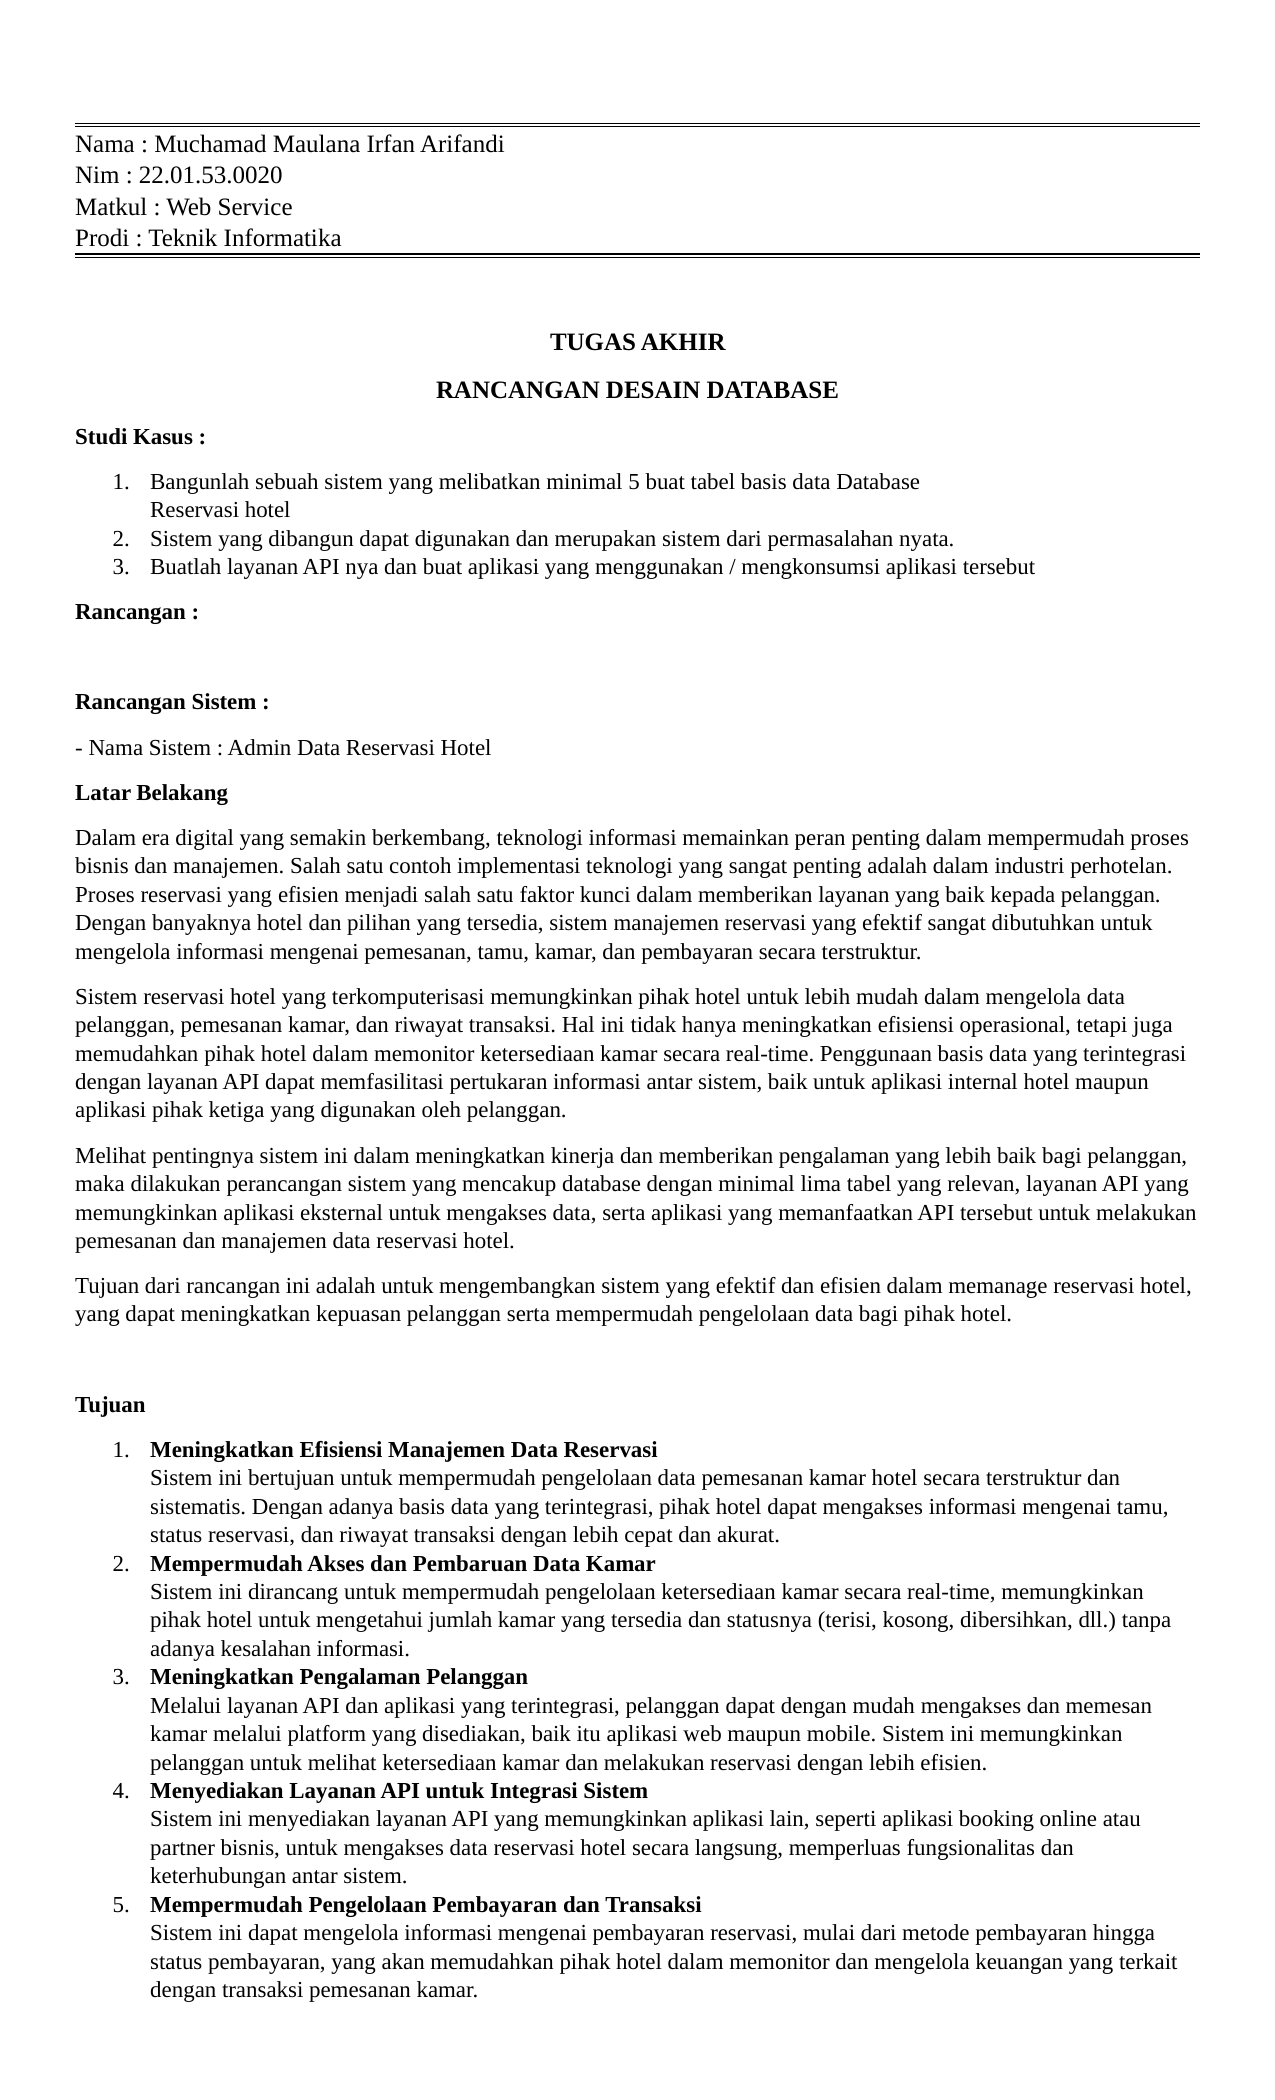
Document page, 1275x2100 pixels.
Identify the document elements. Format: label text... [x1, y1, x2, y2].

text Dalam era digital yang semakin berkembang, teknologi informasi memainkan peran penting dalam mempermudah proses bisnis dan manajemen. Salah satu contoh implementasi teknologi yang sangat penting adalah dalam industri perhotelan. Proses reservasi yang efisien menjadi salah satu faktor kunci dalam memberikan layanan yang baik kepada pelanggan. Dengan banyaknya hotel dan pilihan yang tersedia, sistem manajemen reservasi yang efektif sangat dibutuhkan untuk mengelola informasi mengenai pemesanan, tamu, kamar, dan pembayaran secara terstruktur. [75, 824, 1200, 964]
text Tujuan dari rancangan ini adalah untuk mengembangkan sistem yang efektif dan efisien dalam memanage reservasi hotel, yang dapat meningkatkan kepuasan pelanggan serta mempermudah pengelolaan data bagi pihak hotel. [75, 1272, 1200, 1327]
text Rancangan : [75, 598, 1200, 625]
text Latar Belakang [75, 779, 1200, 805]
list Mempermudah Pengelolaan Pembayaran dan Transaksi Sistem ini dapat mengelola informasi mengenai pembayaran reservasi, mulai dari metode pembayaran hingga status pembayaran, yang akan memudahkan pihak hotel dalam memonitor dan mengelola keuangan yang terkait dengan transaksi pemesanan kamar. [112, 1891, 1200, 2002]
text - Nama Sistem : Admin Data Reservasi Hotel [75, 734, 1200, 760]
list Sistem yang dibangun dapat digunakan dan merupakan sistem dari permasalahan nyata. [112, 525, 1200, 551]
text TUGAS AKHIR [75, 327, 1200, 356]
text Rancangan Sistem : [75, 689, 1200, 715]
text Nama : Muchamad Maulana Irfan Arifandi Nim : 22.01.53.0020 Matkul : Web Service Prodi : Teknik Informatika [75, 127, 1200, 253]
text Tujuan [75, 1391, 1200, 1417]
text Melihat pentingnya sistem ini dalam meningkatkan kinerja dan memberikan pengalaman yang lebih baik bagi pelanggan, maka dilakukan perancangan sistem yang mencakup database dengan minimal lima tabel yang relevan, layanan API yang memungkinkan aplikasi eksternal untuk mengakses data, serta aplikasi yang memanfaatkan API tersebut untuk melakukan pemesanan dan manajemen data reservasi hotel. [75, 1142, 1200, 1253]
list Menyediakan Layanan API untuk Integrasi Sistem Sistem ini menyediakan layanan API yang memungkinkan aplikasi lain, seperti aplikasi booking online atau partner bisnis, untuk mengakses data reservasi hotel secara langsung, memperluas fungsionalitas dan keterhubungan antar sistem. [112, 1777, 1200, 1889]
text RANCANGAN DESAIN DATABASE [75, 375, 1200, 404]
list Meningkatkan Efisiensi Manajemen Data Reservasi Sistem ini bertujuan untuk mempermudah pengelolaan data pemesanan kamar hotel secara terstruktur dan sistematis. Dengan adanya basis data yang terintegrasi, pihak hotel dapat mengakses informasi mengenai tamu, status reservasi, dan riwayat transaksi dengan lebih cepat dan akurat. [112, 1436, 1200, 1547]
list Reservasi hotel [150, 496, 1200, 523]
list Bangunlah sebuah sistem yang melibatkan minimal 5 buat tabel basis data Database [112, 468, 1200, 494]
list Buatlah layanan API nya dan buat aplikasi yang menggunakan / mengkonsumsi aplikasi tersebut [112, 553, 1200, 580]
list Meningkatkan Pengalaman Pelanggan Melalui layanan API dan aplikasi yang terintegrasi, pelanggan dapat dengan mudah mengakses dan memesan kamar melalui platform yang disediakan, baik itu aplikasi web maupun mobile. Sistem ini memungkinkan pelanggan untuk melihat ketersediaan kamar dan melakukan reservasi dengan lebih efisien. [112, 1663, 1200, 1775]
list Mempermudah Akses dan Pembaruan Data Kamar Sistem ini dirancang untuk mempermudah pengelolaan ketersediaan kamar secara real-time, memungkinkan pihak hotel untuk mengetahui jumlah kamar yang tersedia dan statusnya (terisi, kosong, dibersihkan, dll.) tanpa adanya kesalahan informasi. [112, 1549, 1200, 1661]
text Sistem reservasi hotel yang terkomputerisasi memungkinkan pihak hotel untuk lebih mudah dalam mengelola data pelanggan, pemesanan kamar, dan riwayat transaksi. Hal ini tidak hanya meningkatkan efisiensi operasional, tetapi juga memudahkan pihak hotel dalam memonitor ketersediaan kamar secara real-time. Penggunaan basis data yang terintegrasi dengan layanan API dapat memfasilitasi pertukaran informasi antar sistem, baik untuk aplikasi internal hotel maupun aplikasi pihak ketiga yang digunakan oleh pelanggan. [75, 983, 1200, 1123]
text Studi Kasus : [75, 423, 1200, 449]
